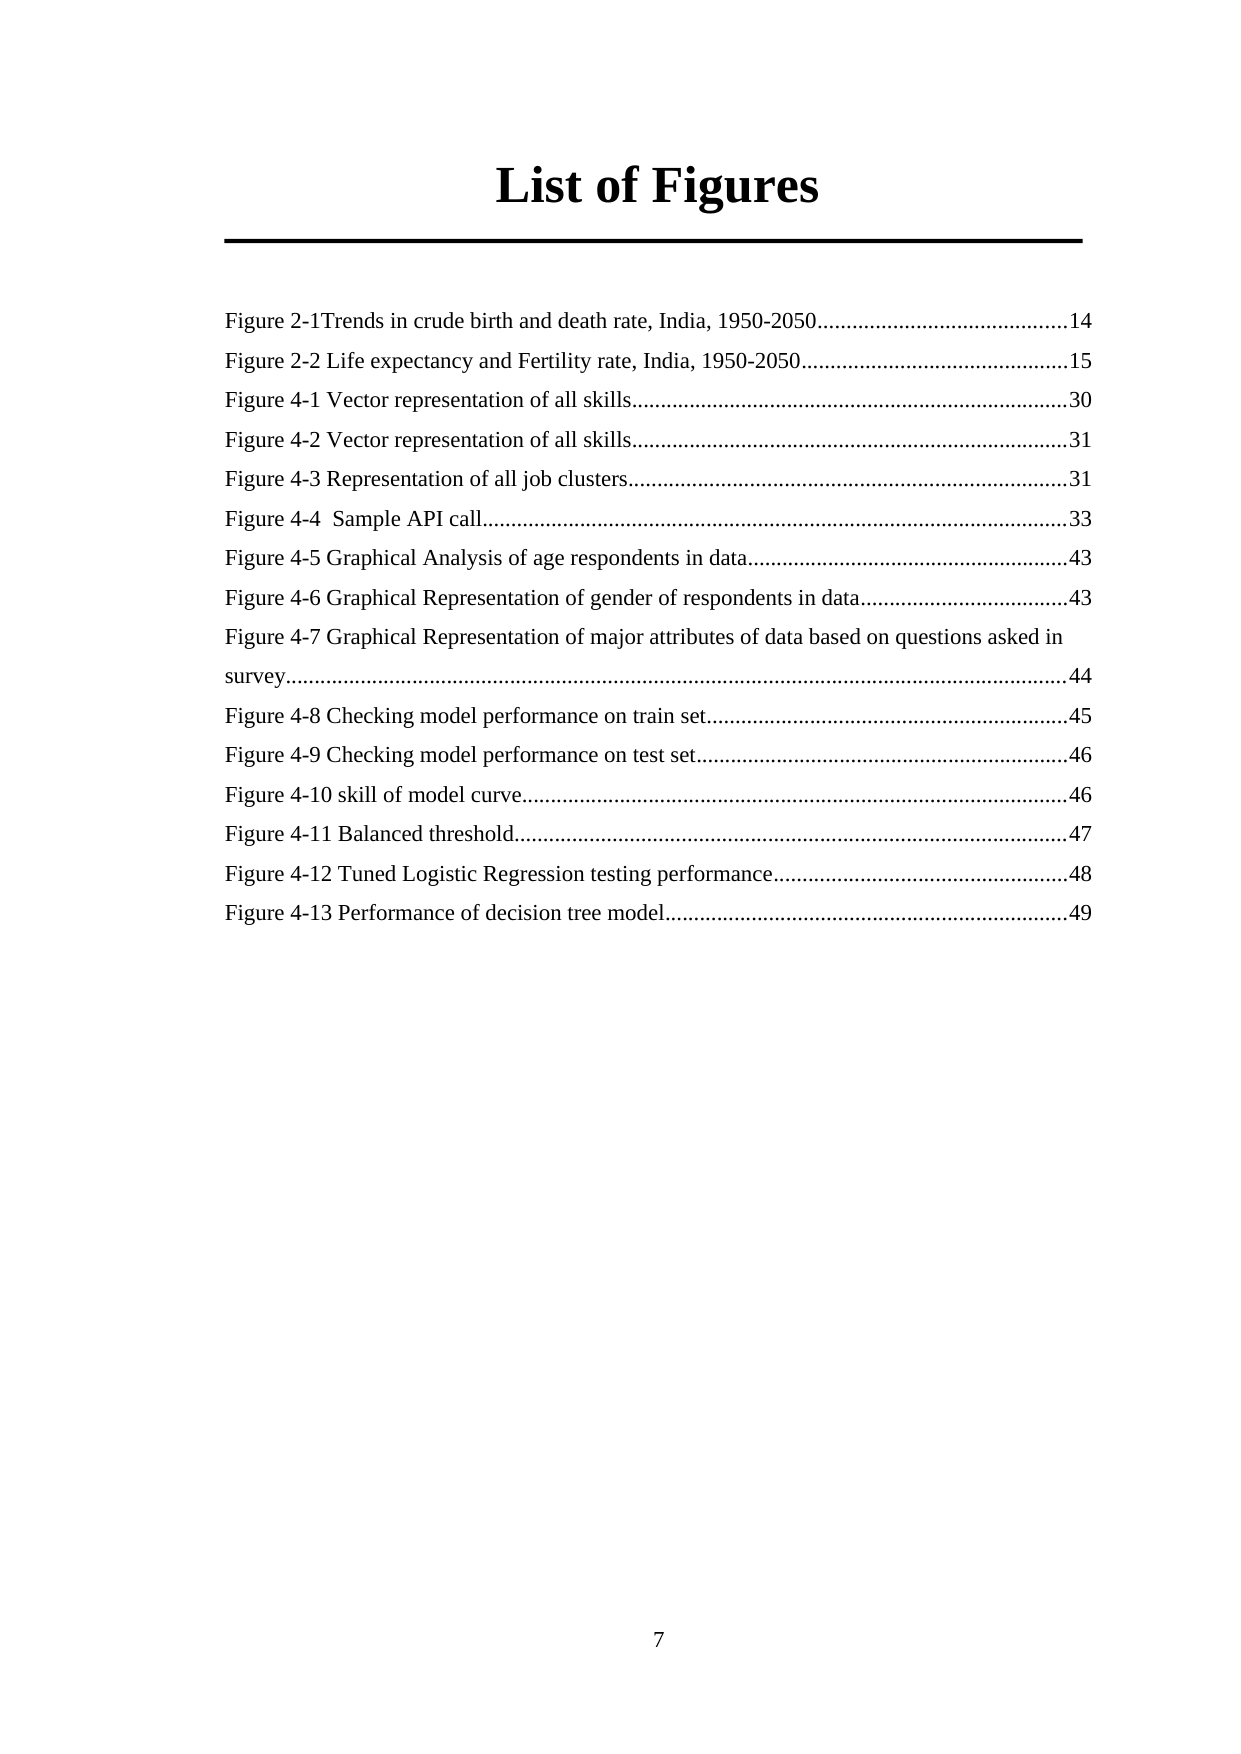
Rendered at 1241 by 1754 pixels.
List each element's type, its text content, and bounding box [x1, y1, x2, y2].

text Figure 4-10 skill of model curve 46 [224, 781, 1092, 807]
text Figure 4-4 Sample API call 33 [224, 504, 1092, 531]
text Figure 2-1Trends in crude birth and death rate, India, 1950-2050 14 [224, 307, 1092, 333]
text Figure 4-3 Representation of all job clusters 31 [224, 465, 1092, 491]
text Figure 2-2 Life expectancy and Fertility rate, India, 1950-2050 15 [224, 347, 1092, 373]
subtitle List of Figures [224, 154, 1090, 214]
text Figure 4-12 Tuned Logistic Regression testing performance 48 [224, 860, 1092, 886]
text Figure 4-8 Checking model performance on train set 45 [224, 702, 1092, 728]
text Figure 4-11 Balanced threshold 47 [224, 820, 1092, 847]
text Figure 4-5 Graphical Analysis of age respondents in data 43 [224, 544, 1092, 570]
text Figure 4-7 Graphical Representation of major attributes of data based on questions asked in survey 44 [224, 623, 1092, 689]
text Figure 4-9 Checking model performance on test set 46 [224, 741, 1092, 768]
text Figure 4-1 Vector representation of all skills 30 [224, 386, 1092, 412]
text Figure 4-6 Graphical Representation of gender of respondents in data 43 [224, 583, 1092, 610]
text Figure 4-2 Vector representation of all skills 31 [224, 426, 1092, 452]
text Figure 4-13 Performance of decision tree model 49 [224, 899, 1092, 926]
